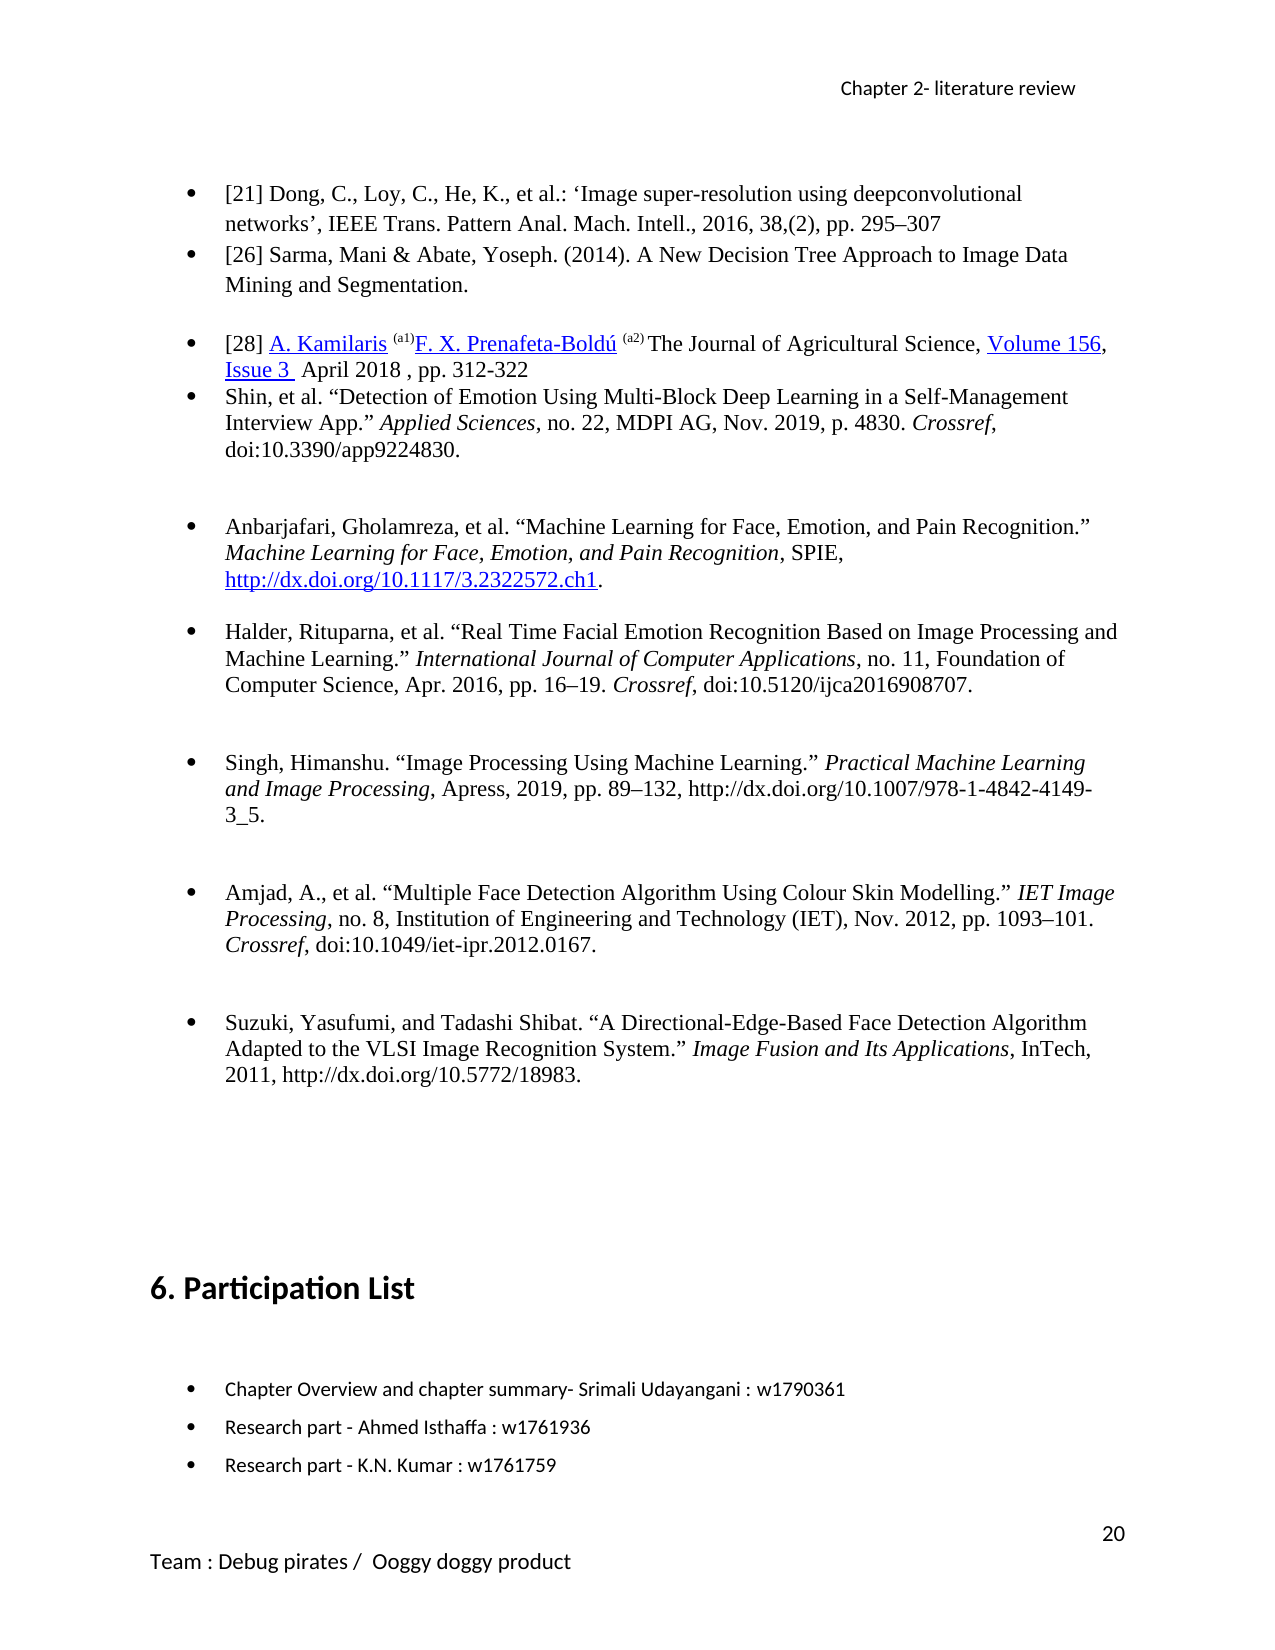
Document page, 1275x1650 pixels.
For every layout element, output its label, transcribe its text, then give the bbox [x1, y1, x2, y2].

list [28] A. Kamilaris (a1)F. X. Prenafeta-Boldú (a2) The Journal of Agricultural Science, Volume 156, Issue 3 April 2018 , pp. 312-322 [187, 330, 1125, 383]
list [26] Sarma, Mani & Abate, Yoseph. (2014). A New Decision Tree Approach to Image Data Mining and Segmentation. [187, 241, 1125, 297]
list Halder, Rituparna, et al. “Real Time Facial Emotion Recognition Based on Image Processing and Machine Learning.” International Journal of Computer Applications, no. 11, Foundation of Computer Science, Apr. 2016, pp. 16–19. Crossref, doi:10.5120/ijca2016908707. [187, 648, 1125, 727]
list Amjad, A., et al. “Multiple Face Detection Algorithm Using Colour Skin Modelling.” IET Image Processing, no. 8, Institution of Engineering and Technology (IET), Nov. 2012, pp. 1093–101. Crossref, doi:10.1049/iet-ipr.2012.0167. [187, 908, 1125, 987]
list [21] Dong, C., Loy, C., He, K., et al.: ‘Image super-resolution using deepconvolutional networks’, IEEE Trans. Pattern Anal. Mach. Intell., 2016, 38,(2), pp. 295–307 [187, 180, 1125, 237]
list Shin, et al. “Detection of Emotion Using Multi-Block Deep Learning in a Self-Management Interview App.” Applied Sciences, no. 22, MDPI AG, Nov. 2019, p. 4830. Crossref, doi:10.3390/app9224830. [187, 412, 1125, 491]
subtitle 6. Participation List [150, 1296, 1125, 1337]
list Anbarjafari, Gholamreza, et al. “Machine Learning for Face, Emotion, and Pain Recognition.” Machine Learning for Face, Emotion, and Pain Recognition, SPIE, http://dx.doi.org/10.1117/3.2322572.ch1. [187, 542, 1125, 621]
list Research part - Ahmed Isthaffa : w1761936 [187, 1444, 1125, 1469]
list Chapter Overview and chapter summary- Srimali Udayangani : w1790361 [187, 1406, 1125, 1431]
list Singh, Himanshu. “Image Processing Using Machine Learning.” Practical Machine Learning and Image Processing, Apress, 2019, pp. 89–132, http://dx.doi.org/10.1007/978-1-4842-4149-3_5. [187, 778, 1125, 857]
list Suzuki, Yasufumi, and Tadashi Shibat. “A Directional-Edge-Based Face Detection Algorithm Adapted to the VLSI Image Recognition System.” Image Fusion and Its Applications, InTech, 2011, http://dx.doi.org/10.5772/18983. [187, 1038, 1125, 1117]
